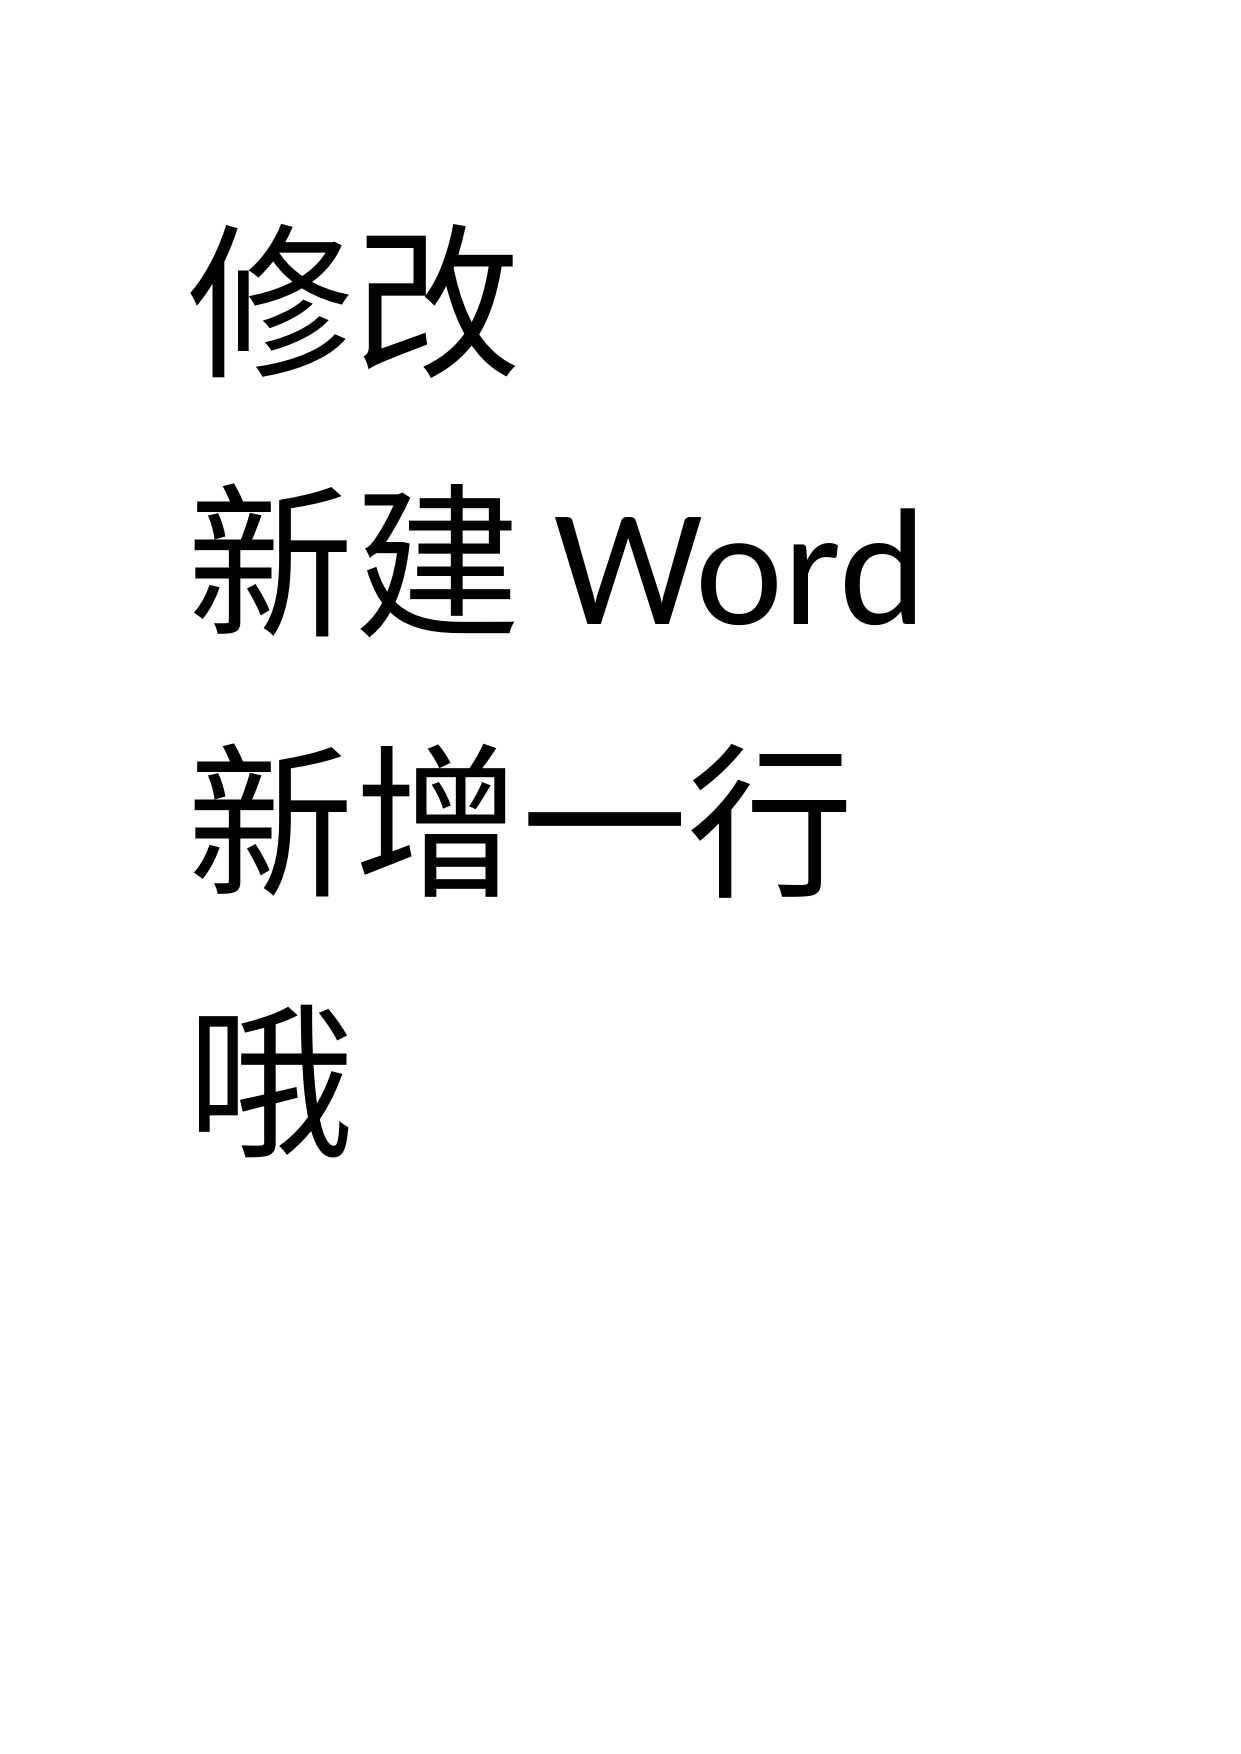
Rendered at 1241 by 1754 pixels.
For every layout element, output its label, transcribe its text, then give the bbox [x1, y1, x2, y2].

text 新增一行 [187, 682, 1053, 942]
text 修改 [187, 162, 1053, 422]
text 新建Word [187, 422, 1053, 682]
text 哦 [187, 942, 1053, 1202]
